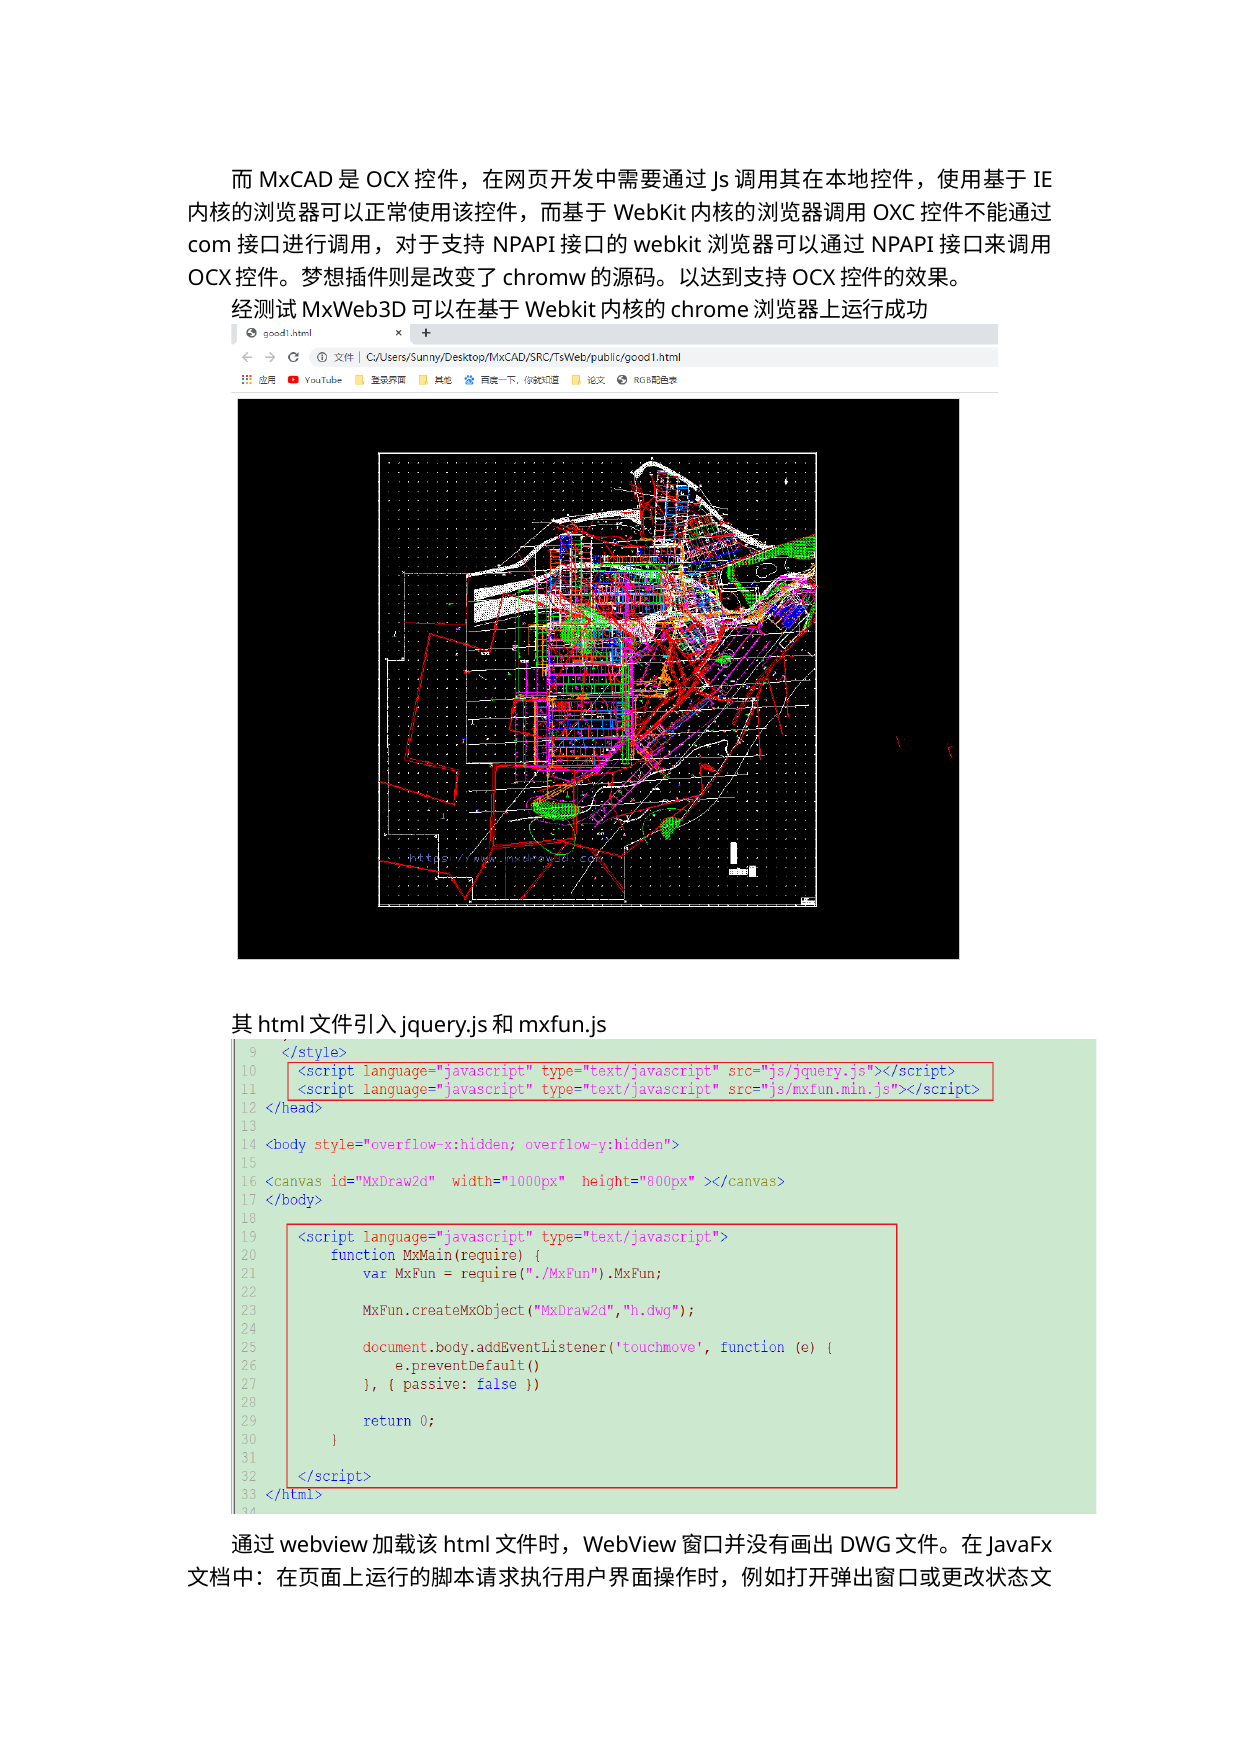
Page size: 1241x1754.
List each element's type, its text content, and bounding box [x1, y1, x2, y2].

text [187, 1527, 1053, 1592]
text 其html文件引入jquery.js和mxfun.js [187, 1007, 1053, 1039]
text 而MxCAD是OCX控件，在网页开发中需要通过Js调用其在本地控件，使用基于IE内核的浏览器可以正常使用该控件，而基于WebKit内核的浏览器调用OXC控件不能通过com接口进行调用，对于支持NPAPI接口的webkit浏览器可以通过NPAPI接口来调用OCX控件。梦想插件则是改变了chromw的源码。以达到支持OCX控件的效果。 [187, 162, 1053, 292]
picture [231, 324, 999, 989]
picture [231, 1039, 1097, 1514]
text 经测试MxWeb3D可以在基于Webkit内核的chrome浏览器上运行成功 [187, 292, 1053, 324]
